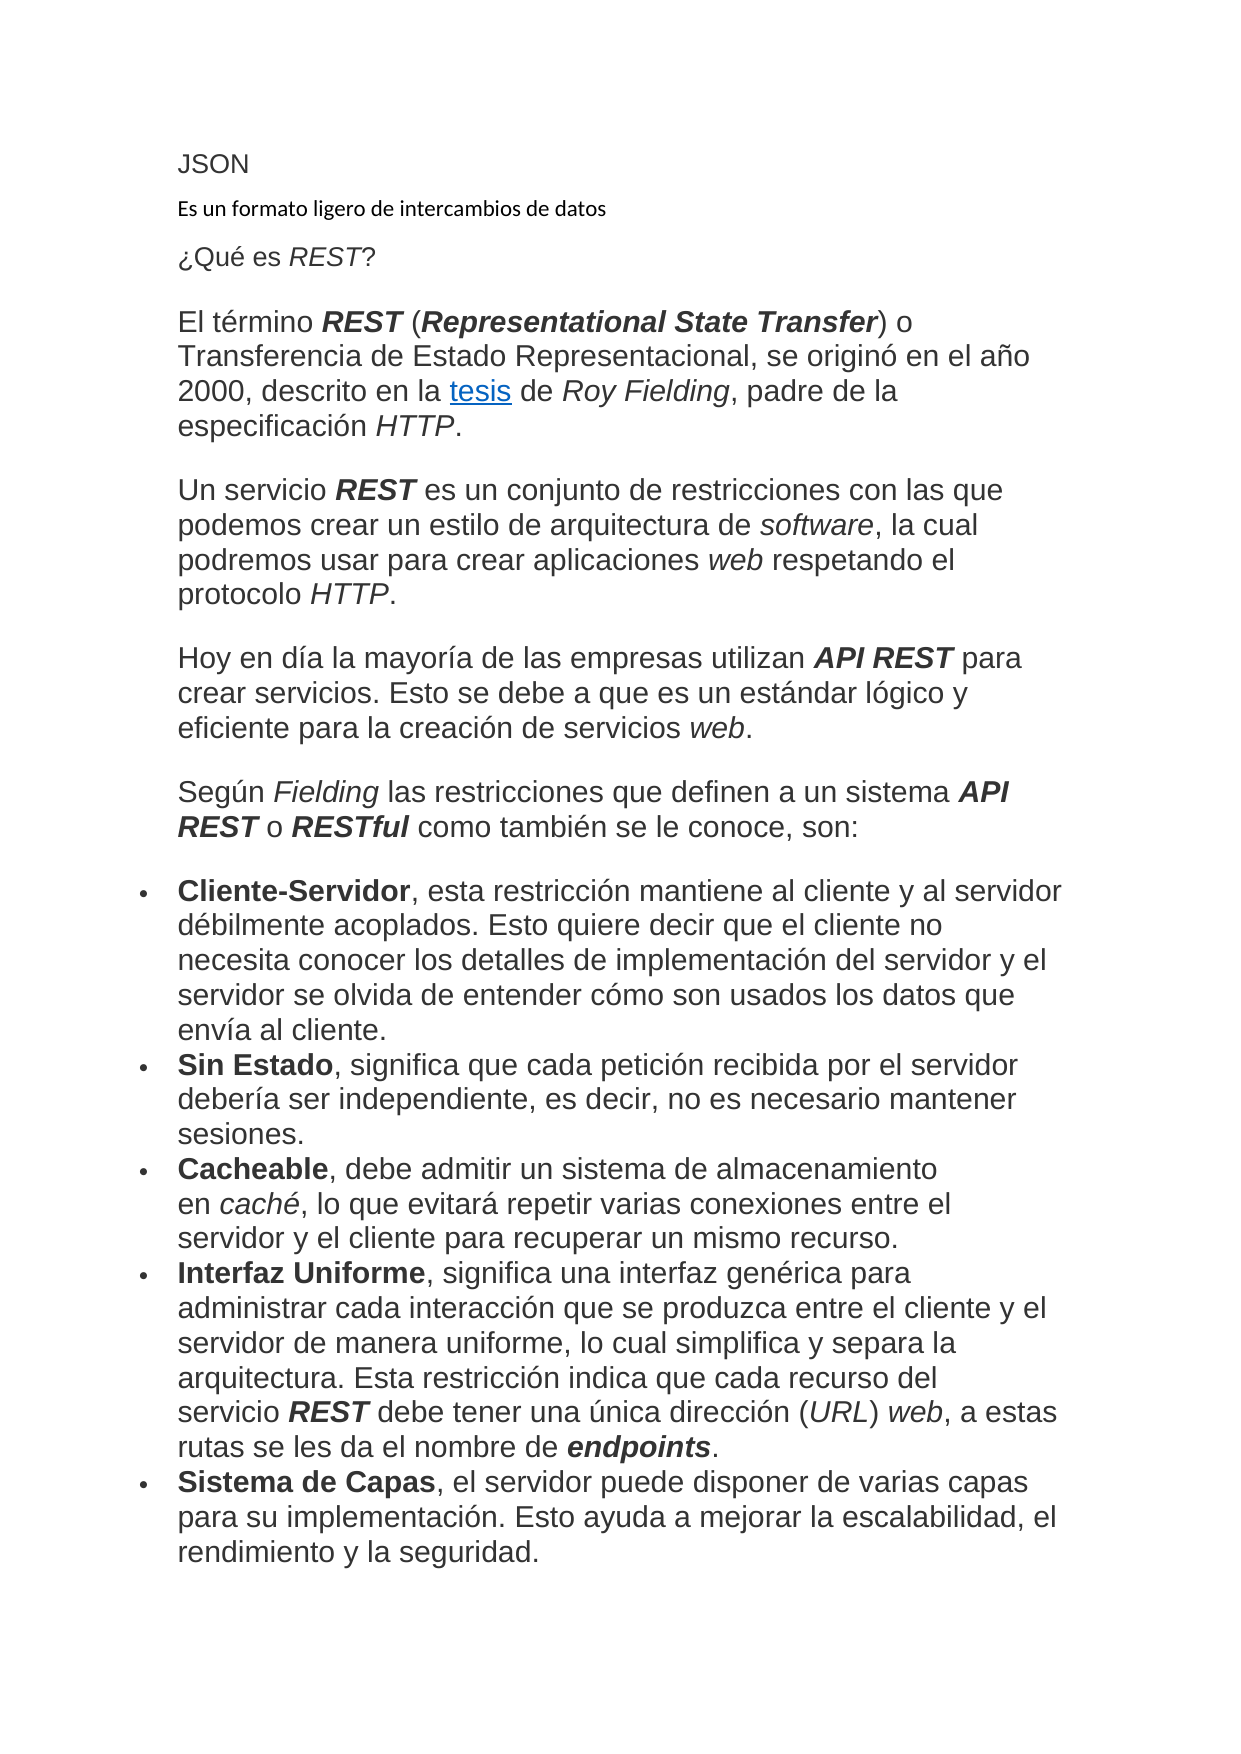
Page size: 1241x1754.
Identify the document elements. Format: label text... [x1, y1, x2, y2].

text Hoy en día la mayoría de las empresas utilizan API REST para crear servicios. Esto se debe a que es un estándar lógico y eficiente para la creación de servicios web. [177, 640, 1063, 745]
list Sistema de Capas, el servidor puede disponer de varias capas para su implementación. Esto ayuda a mejorar la escalabilidad, el rendimiento y la seguridad. [140, 1464, 1063, 1568]
list Sin Estado, significa que cada petición recibida por el servidor debería ser independiente, es decir, no es necesario mantener sesiones. [140, 1047, 1063, 1151]
list Cacheable, debe admitir un sistema de almacenamiento en caché, lo que evitará repetir varias conexiones entre el servidor y el cliente para recuperar un mismo recurso. [140, 1151, 1063, 1255]
list Cliente-Servidor, esta restricción mantiene al cliente y al servidor débilmente acoplados. Esto quiere decir que el cliente no necesita conocer los detalles de implementación del servidor y el servidor se olvida de entender cómo son usados los datos que envía al cliente. [140, 873, 1063, 1047]
subtitle JSON [177, 148, 1063, 179]
text Según Fielding las restricciones que definen a un sistema API REST o RESTful como también se le conoce, son: [177, 774, 1063, 843]
subtitle ¿Qué es REST? [177, 241, 1063, 272]
text Es un formato ligero de intercambios de datos [177, 194, 1063, 222]
text Un servicio REST es un conjunto de restricciones con las que podemos crear un estilo de arquitectura de software, la cual podremos usar para crear aplicaciones web respetando el protocolo HTTP. [177, 472, 1063, 611]
list Interfaz Uniforme, significa una interfaz genérica para administrar cada interacción que se produzca entre el cliente y el servidor de manera uniforme, lo cual simplifica y separa la arquitectura. Esta restricción indica que cada recurso del servicio REST debe tener una única dirección (URL) web, a estas rutas se les da el nombre de endpoints. [140, 1255, 1063, 1464]
text El término REST (Representational State Transfer) o Transferencia de Estado Representacional, se originó en el año 2000, descrito en la tesis de Roy Fielding, padre de la especificación HTTP. [177, 304, 1063, 443]
